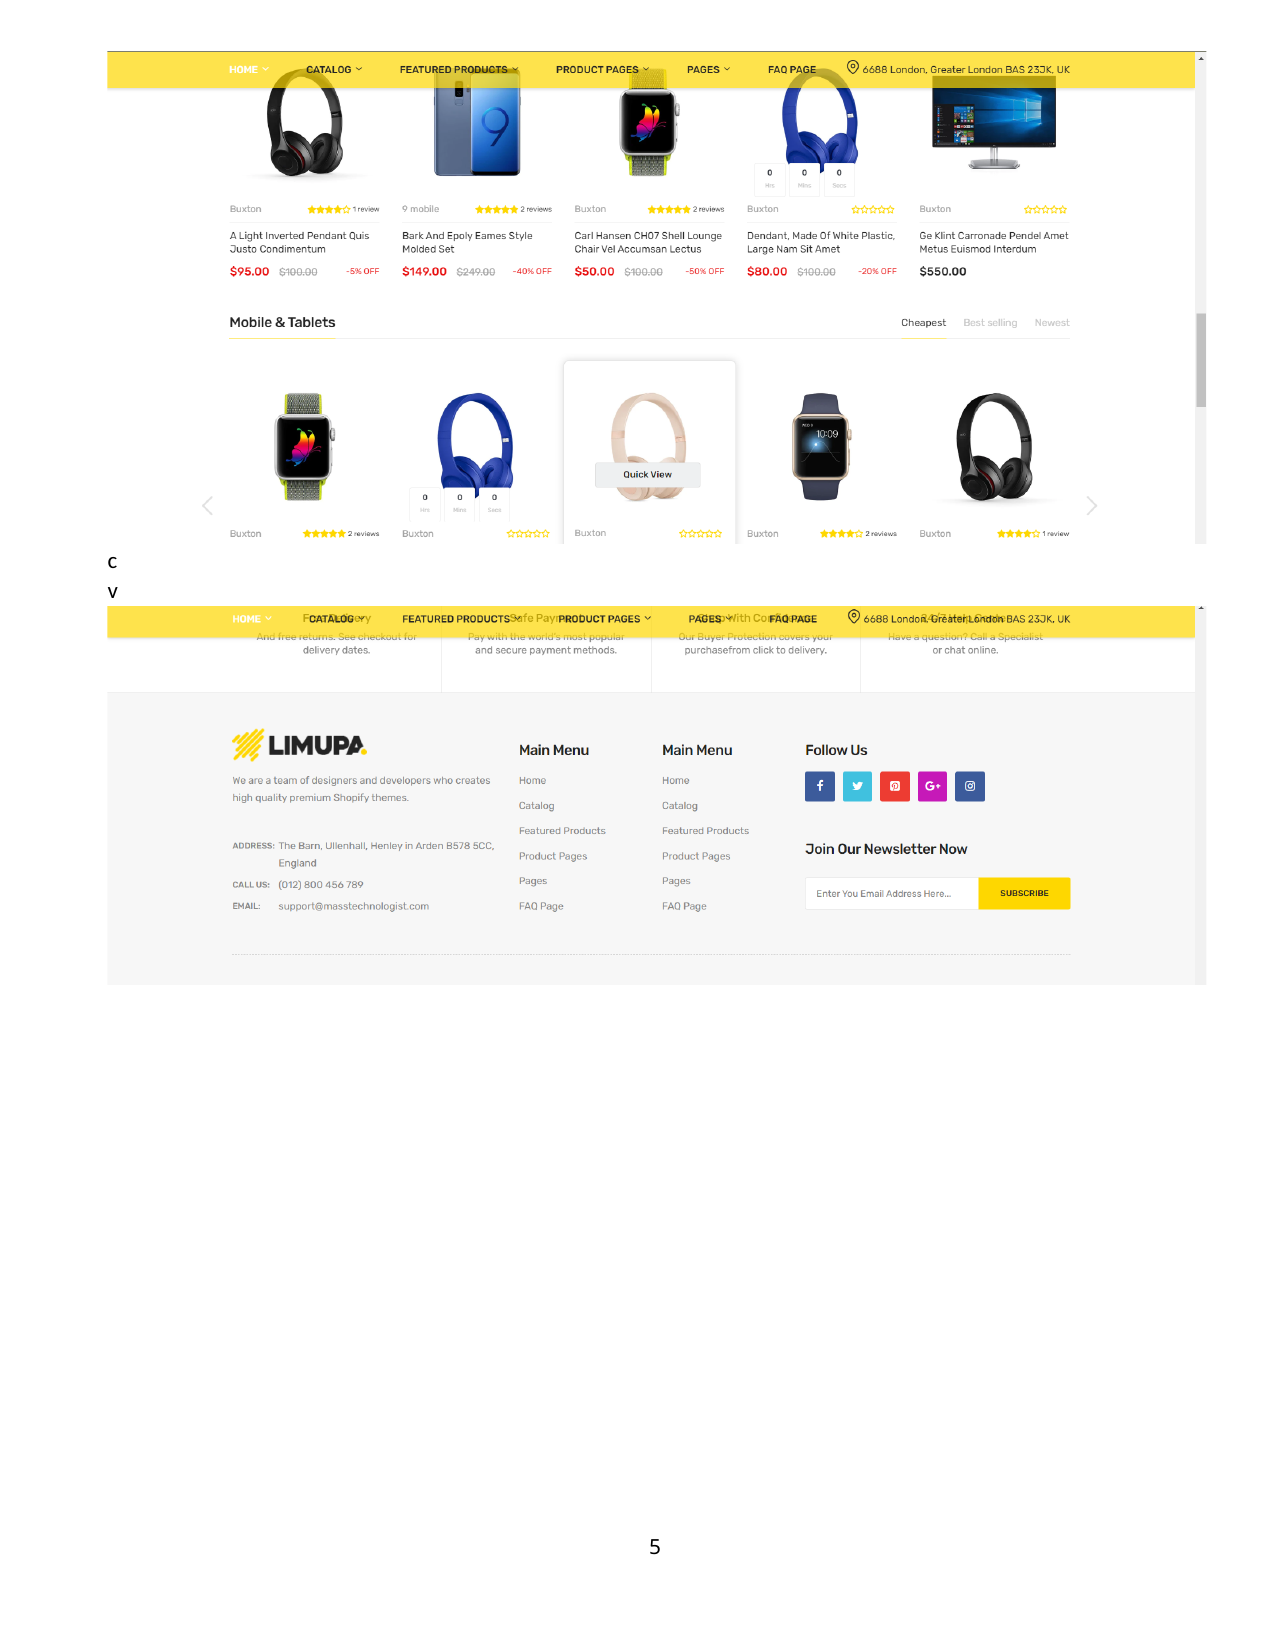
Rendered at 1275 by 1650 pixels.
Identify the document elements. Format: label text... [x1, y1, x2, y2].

picture [107, 606, 1207, 985]
text cv [107, 544, 120, 606]
picture [107, 51, 1207, 544]
